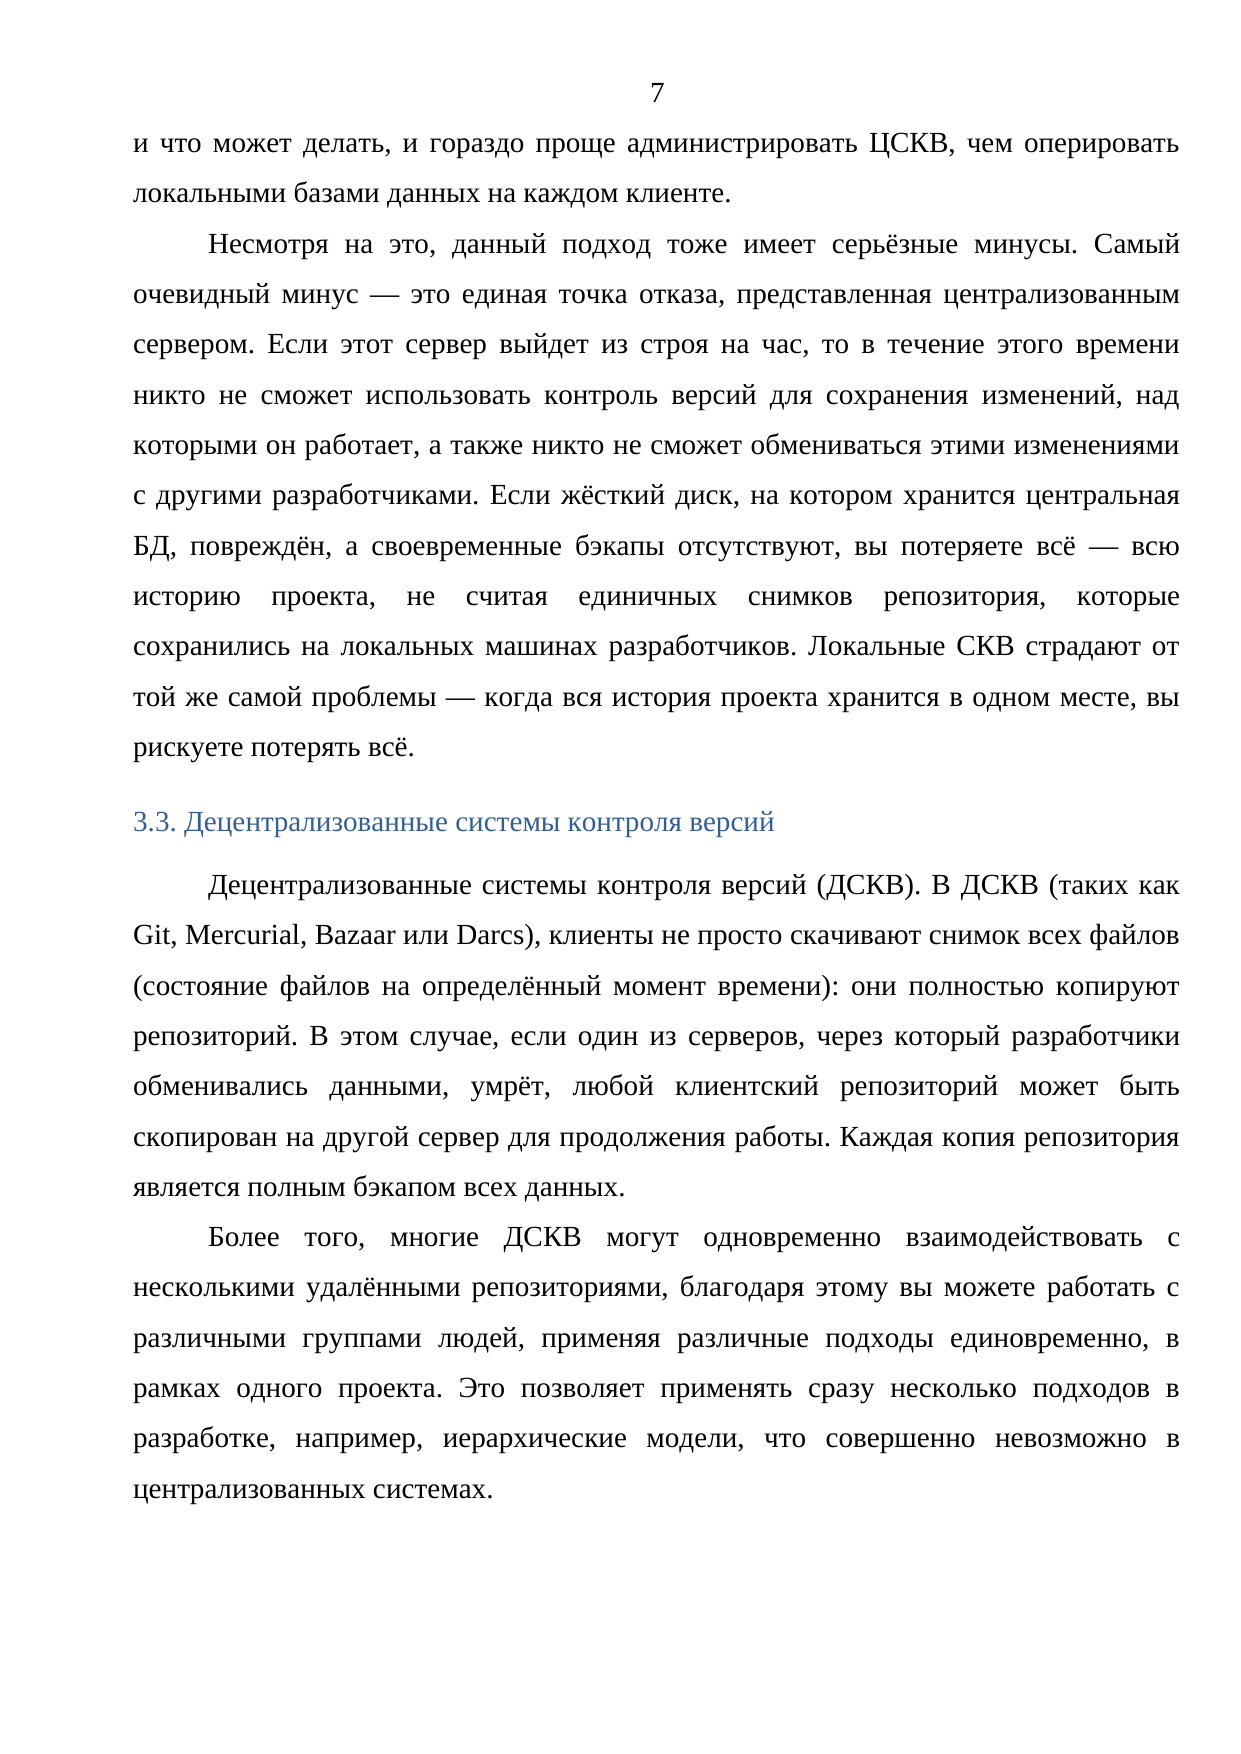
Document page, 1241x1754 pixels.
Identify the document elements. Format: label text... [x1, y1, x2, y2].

subtitle Децентрализованные системы контроля версий [133, 804, 1181, 838]
text Децентрализованные системы контроля версий (ДСКВ). В ДСКВ (таких как Git, Mercurial, Bazaar или Darcs), клиенты не просто скачивают снимок всех файлов (состояние файлов на определённый момент времени): они полностью копируют репозиторий. В этом случае, если один из серверов, через который разработчики обменивались данными, умрёт, любой клиентский репозиторий может быть скопирован на другой сервер для продолжения работы. Каждая копия репозитория является полным бэкапом всех данных. [133, 867, 1181, 1202]
text Более того, многие ДСКВ могут одновременно взаимодействовать с несколькими удалёнными репозиториями, благодаря этому вы можете работать с различными группами людей, применяя различные подходы единовременно, в рамках одного проекта. Это позволяет применять сразу несколько подходов в разработке, например, иерархические модели, что совершенно невозможно в централизованных системах. [133, 1219, 1181, 1504]
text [133, 125, 1181, 209]
text Несмотря на это, данный подход тоже имеет серьёзные минусы. Самый очевидный минус — это единая точка отказа, представленная централизованным сервером. Если этот сервер выйдет из строя на час, то в течение этого времени никто не сможет использовать контроль версий для сохранения изменений, над которыми он работает, а также никто не сможет обмениваться этими изменениями с другими разработчиками. Если жёсткий диск, на котором хранится центральная БД, повреждён, а своевременные бэкапы отсутствуют, вы потеряете всё — всю историю проекта, не считая единичных снимков репозитория, которые сохранились на локальных машинах разработчиков. Локальные СКВ страдают от той же самой проблемы — когда вся история проекта хранится в одном месте, вы рискуете потерять всё. [133, 226, 1181, 762]
